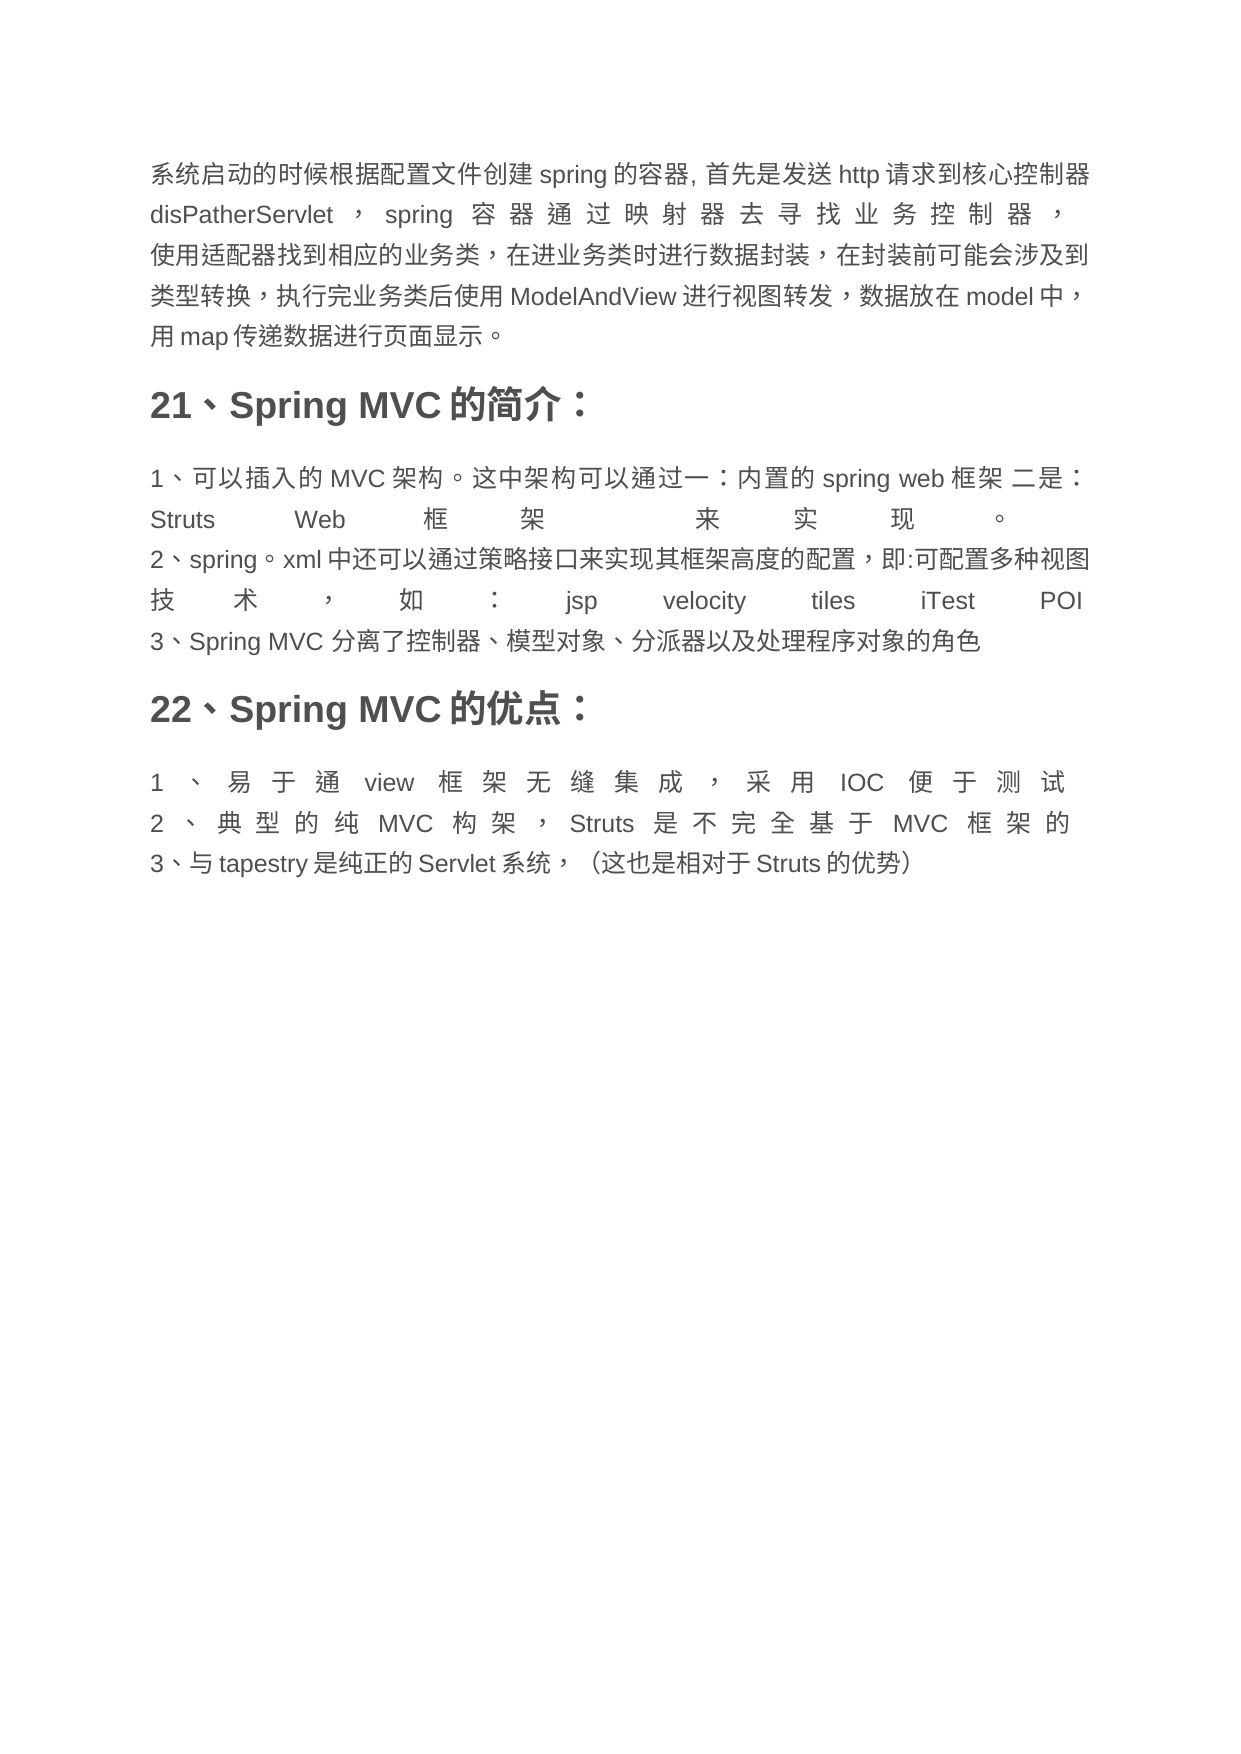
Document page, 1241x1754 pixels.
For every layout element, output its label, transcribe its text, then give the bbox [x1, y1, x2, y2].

text 21、Spring MVC的简介： [150, 378, 1090, 429]
text 22、Spring MVC的优点： [150, 682, 1090, 733]
text 系统启动的时候根据配置文件创建spring的容器, 首先是发送http请求到核心控制器disPatherServlet，spring容器通过映射器去寻找业务控制器， 使用适配器找到相应的业务类，在进业务类时进行数据封装，在封装前可能会涉及到类型转换，执行完业务类后使用ModelAndView进行视图转发，数据放在model中，用map传递数据进行页面显示。 [150, 150, 1090, 353]
text 1、易于通view框架无缝集成，采用IOC便于测试 2、典型的纯MVC构架，Struts是不完全基于MVC框架的 3、与tapestry是纯正的Servlet系统，（这也是相对于Struts的优势） [150, 758, 1090, 880]
text 1、可以插入的MVC架构。这中架构可以通过一：内置的spring web框架 二是：Struts Web框架 来实现。 2、spring。xml中还可以通过策略接口来实现其框架高度的配置，即:可配置多种视图技术，如：jsp velocity tiles iTest POI 3、Spring MVC 分离了控制器、模型对象、分派器以及处理程序对象的角色 [150, 454, 1090, 657]
